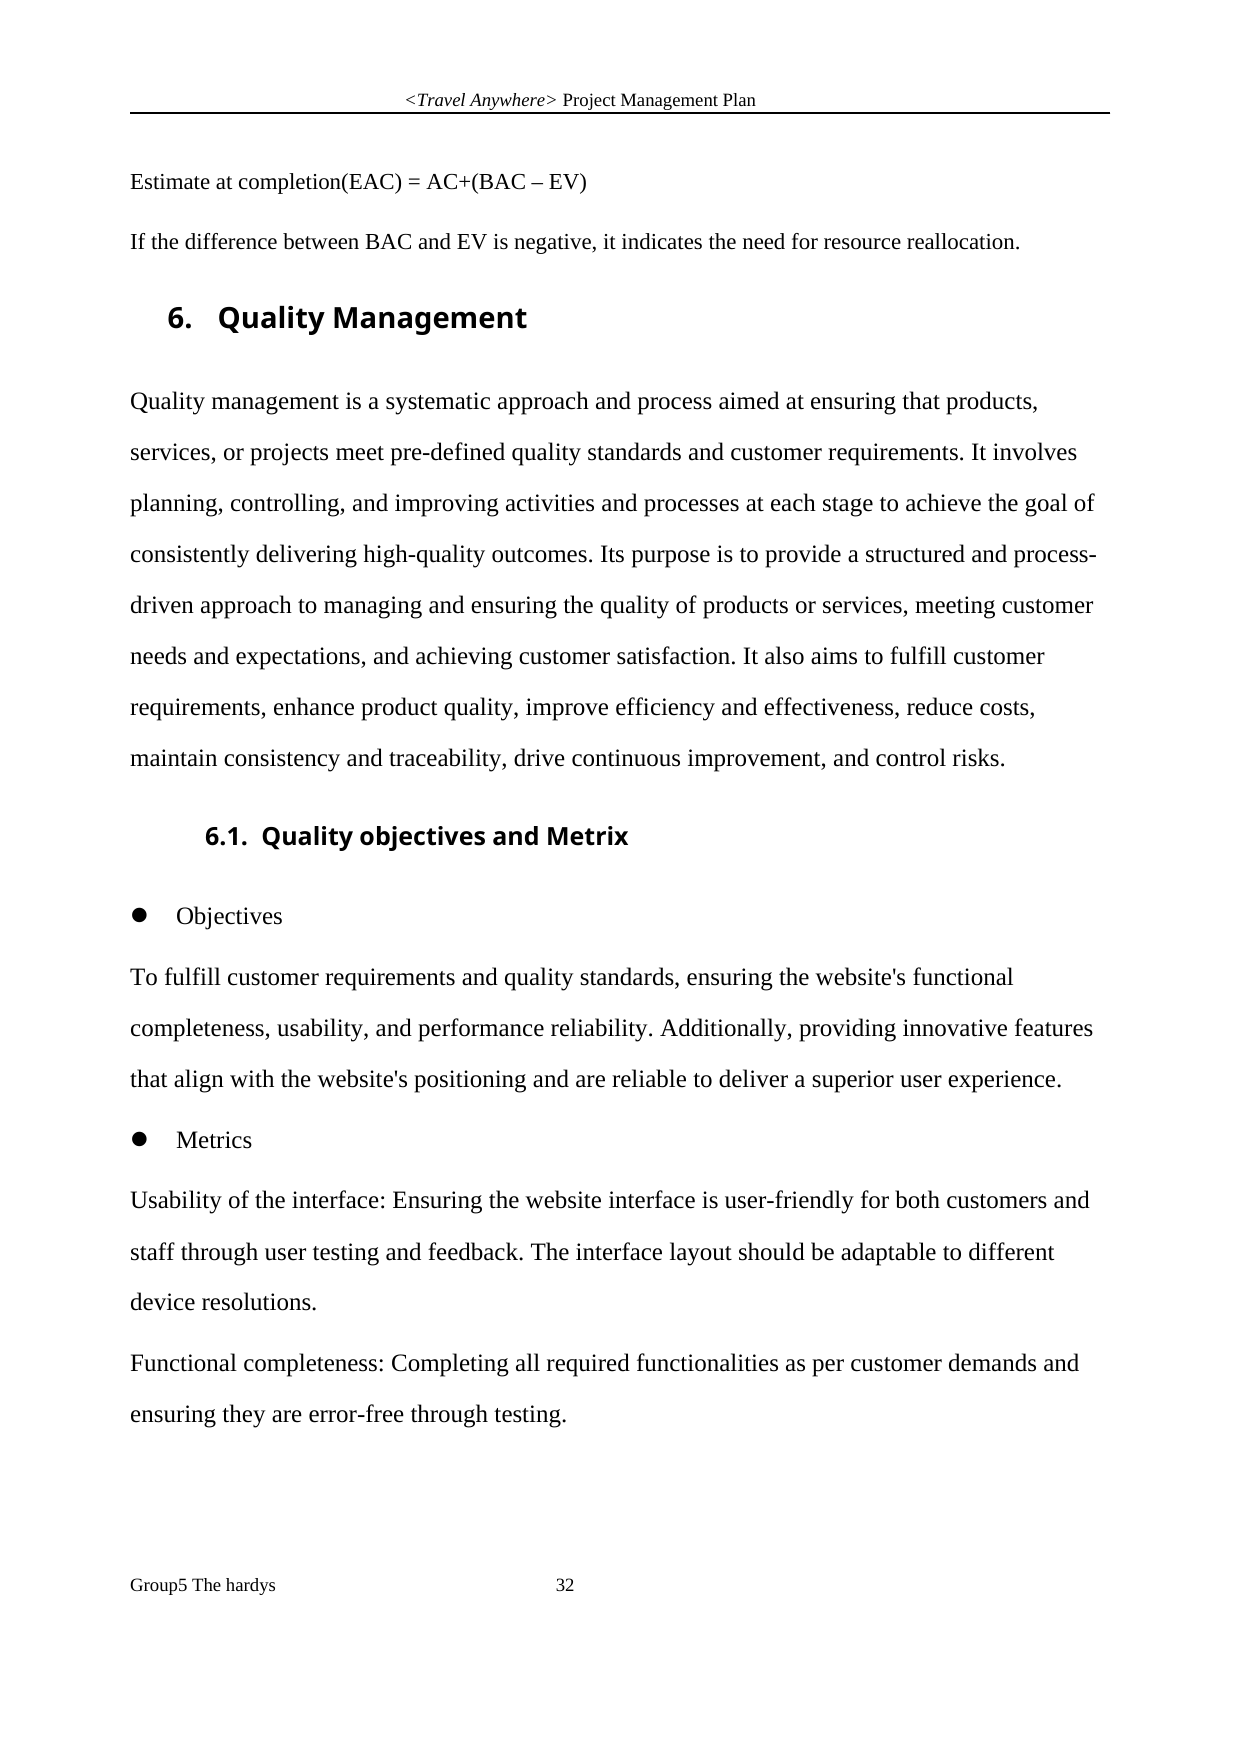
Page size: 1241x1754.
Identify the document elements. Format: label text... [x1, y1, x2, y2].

list Metrics [130, 1122, 1110, 1156]
text Usability of the interface: Ensuring the website interface is user-friendly for both customers and staff through user testing and feedback. The interface layout should be adaptable to different device resolutions. [130, 1183, 1110, 1319]
subtitle Quality Management [167, 284, 1110, 352]
text Quality management is a systematic approach and process aimed at ensuring that products, services, or projects meet pre-defined quality standards and customer requirements. It involves planning, controlling, and improving activities and processes at each stage to achieve the goal of consistently delivering high-quality outcomes. Its purpose is to provide a structured and process-driven approach to managing and ensuring the quality of products or services, meeting customer needs and expectations, and achieving customer satisfaction. It also aims to fulfill customer requirements, enhance product quality, improve efficiency and effectiveness, reduce costs, maintain consistency and traceability, drive continuous improvement, and control risks. [130, 384, 1110, 774]
text To fulfill customer requirements and quality standards, ensuring the website's functional completeness, usability, and performance reliability. Additionally, providing innovative features that align with the website's positioning and are reliable to deliver a superior user experience. [130, 959, 1110, 1095]
text If the difference between BAC and EV is negative, it indicates the need for resource reallocation. [130, 224, 1110, 258]
subtitle Quality objectives and Metrix [205, 801, 1110, 869]
list Objectives [130, 899, 1110, 933]
text Functional completeness: Completing all required functionalities as per customer demands and ensuring they are error-free through testing. [130, 1346, 1110, 1431]
text Estimate at completion(EAC) = AC+(BAC – EV) [130, 164, 1110, 198]
